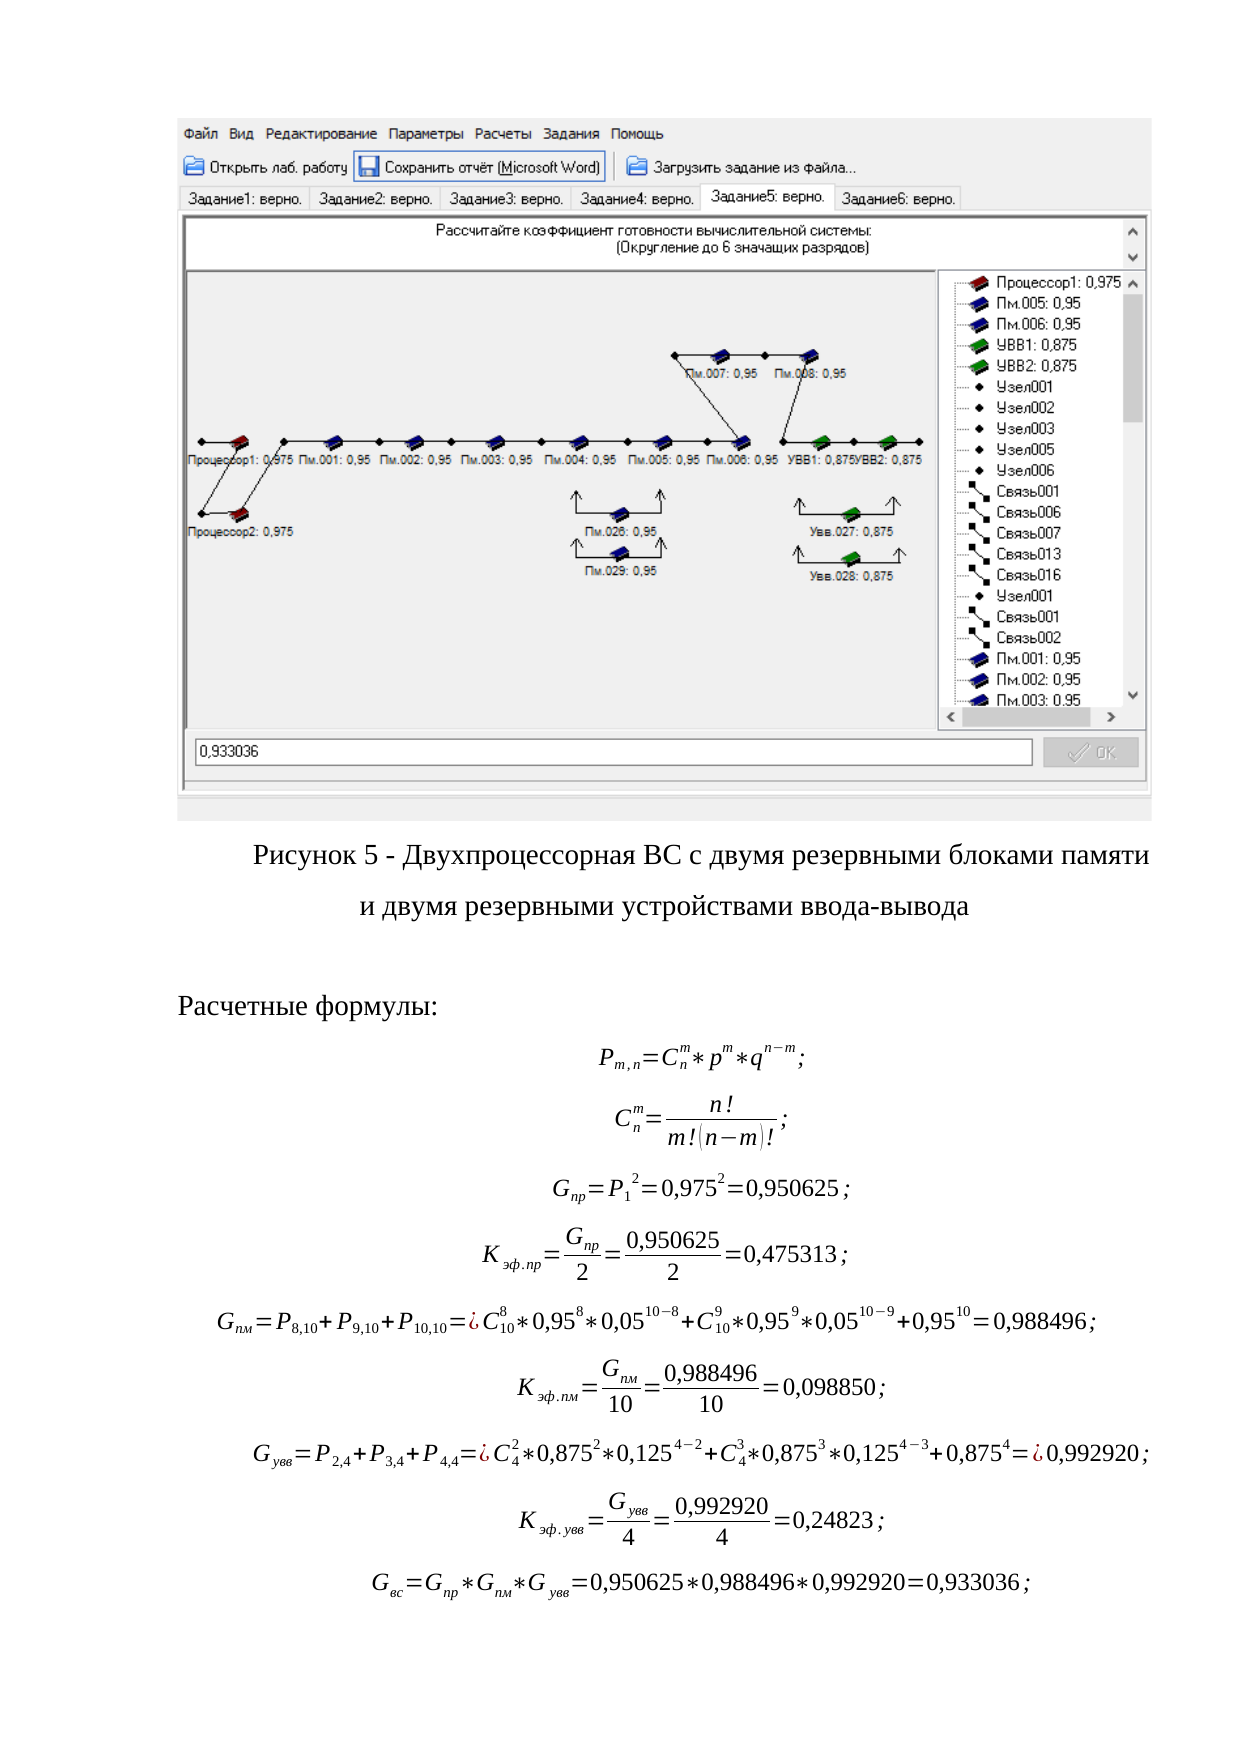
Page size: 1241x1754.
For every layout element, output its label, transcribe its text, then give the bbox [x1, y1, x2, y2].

text Расчетные формулы: [177, 988, 1152, 1022]
text Рисунок 5 - Двухпроцессорная ВС с двумя резервными блоками памяти и двумя резервными устройствами ввода-вывода [177, 837, 1152, 921]
picture [177, 118, 1152, 821]
